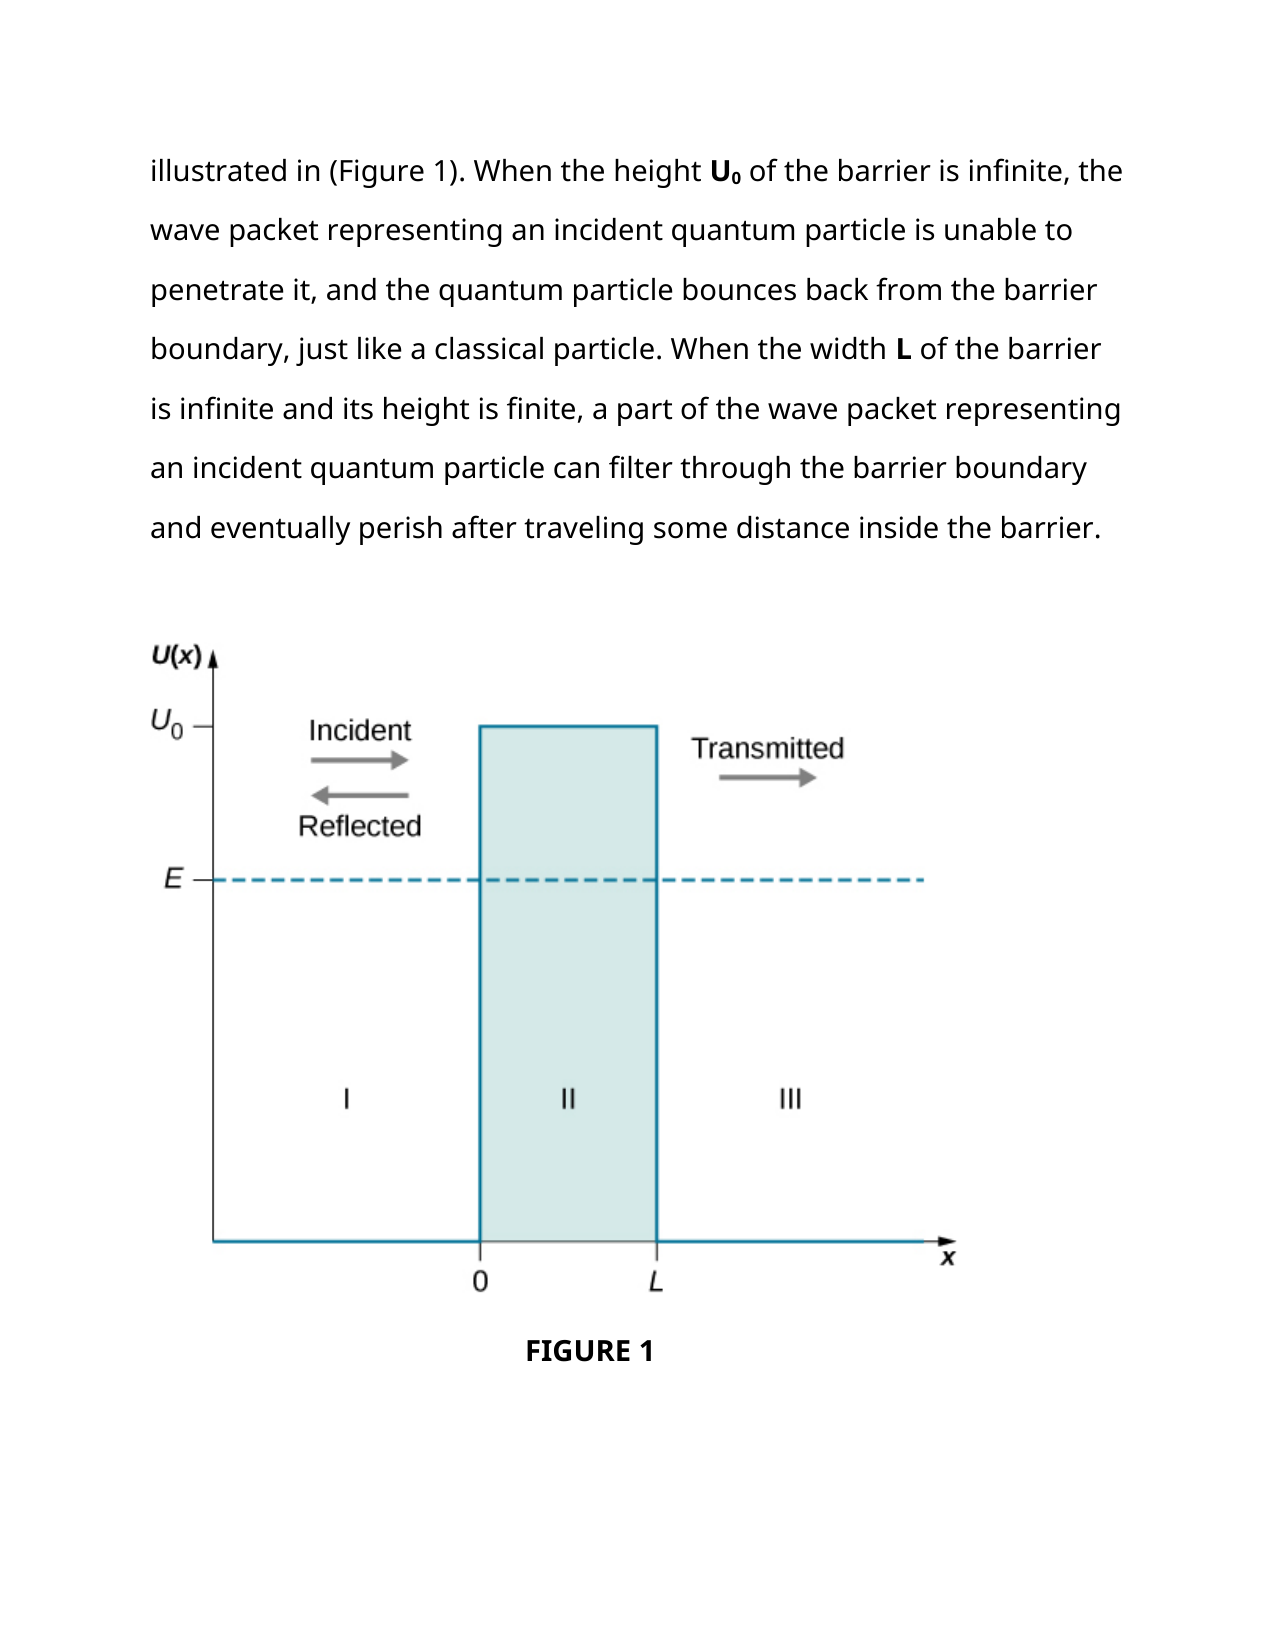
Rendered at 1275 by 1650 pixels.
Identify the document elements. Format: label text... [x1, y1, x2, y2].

text FIGURE 1 [150, 1331, 1125, 1370]
picture [150, 642, 957, 1300]
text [150, 150, 1125, 547]
